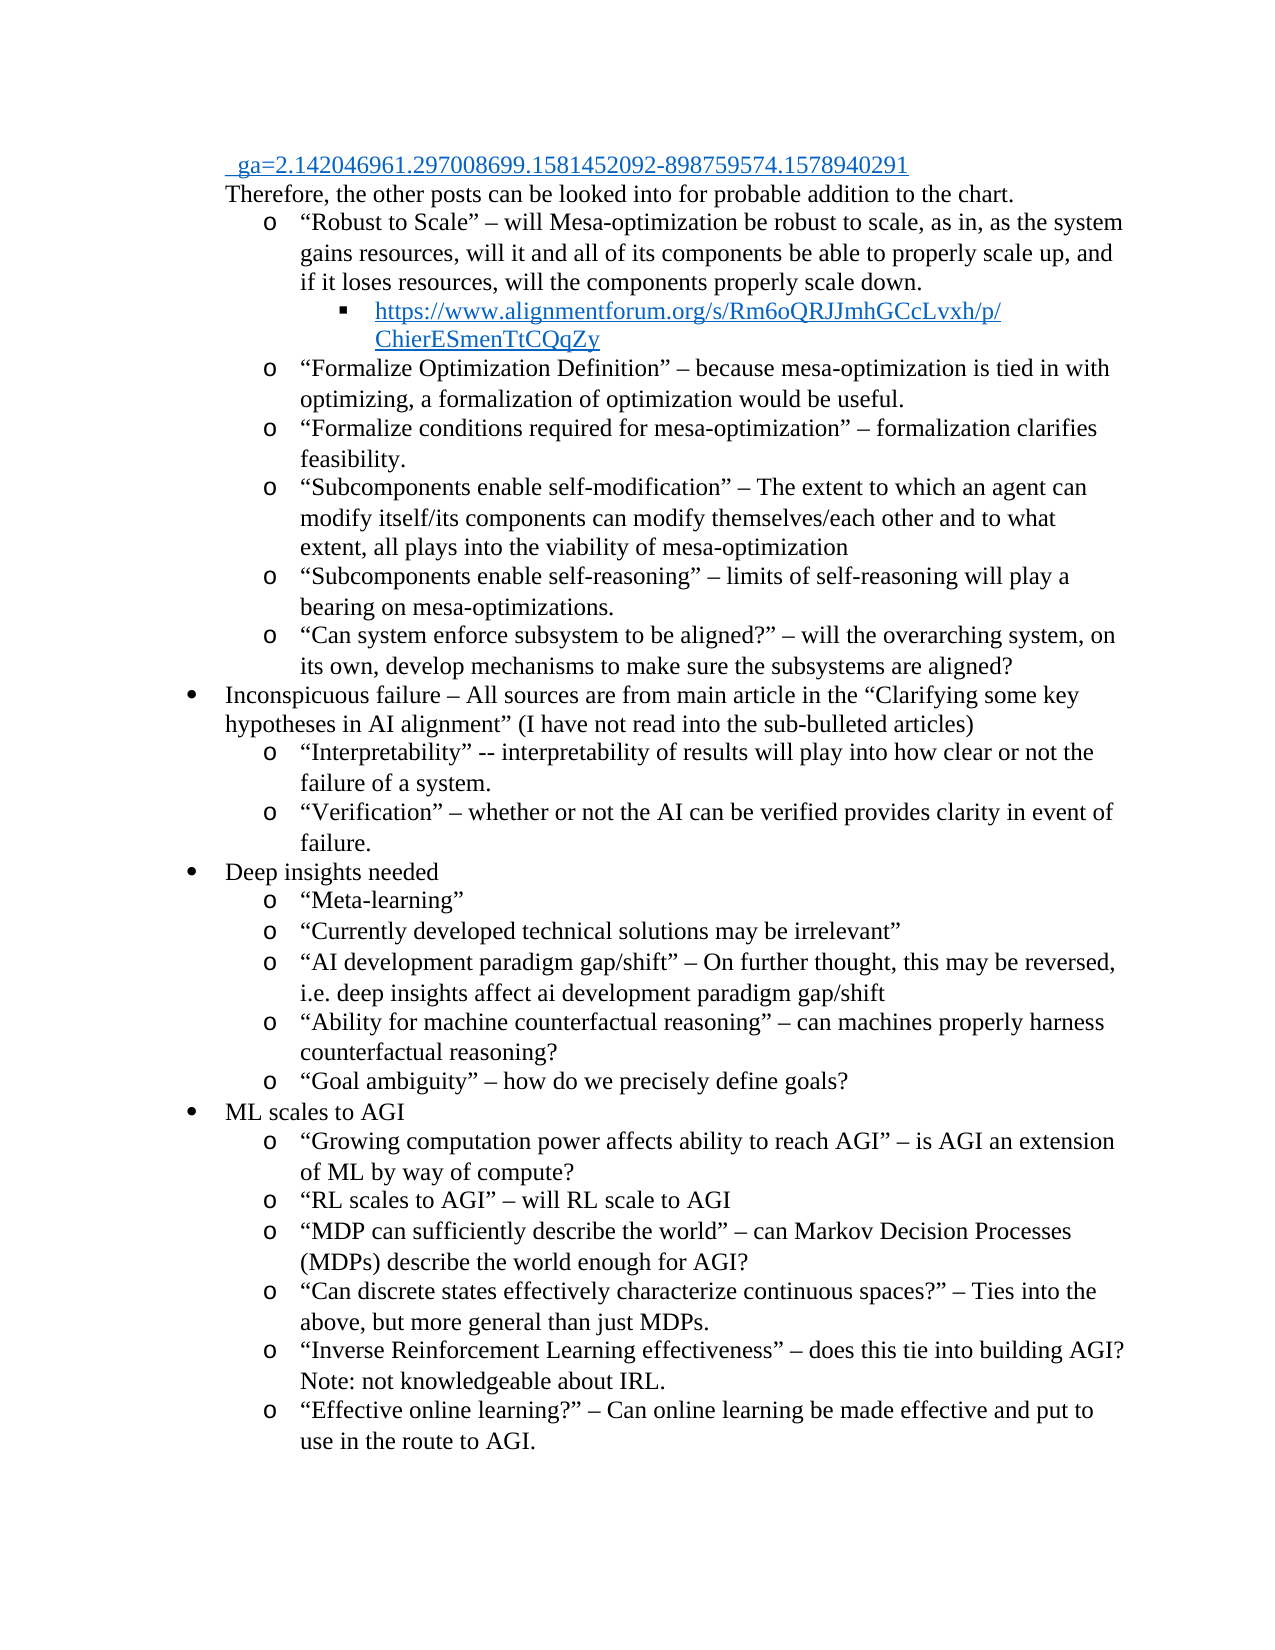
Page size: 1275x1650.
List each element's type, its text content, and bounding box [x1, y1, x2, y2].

list Deep insights needed [187, 857, 1125, 885]
list “Formalize conditions required for mesa-optimization” – formalization clarifies feasibility. [262, 413, 1125, 472]
list “Robust to Scale” – will Mesa-optimization be robust to scale, as in, as the system gains resources, will it and all of its components be able to properly scale up, and if it loses resources, will the components properly scale down. [262, 207, 1125, 296]
list “Meta-learning” [262, 885, 1125, 916]
list “Can system enforce subsystem to be aligned?” – will the overarching system, on its own, develop mechanisms to make sure the subsystems are aligned? [262, 620, 1125, 680]
list https://www.alignmentforum.org/s/Rm6oQRJJmhGCcLvxh/p/ChierESmenTtCQqZy [337, 296, 1125, 353]
list “Currently developed technical solutions may be irrelevant” [262, 916, 1125, 947]
list “AI development paradigm gap/shift” – On further thought, this may be reversed, i.e. deep insights affect ai development paradigm gap/shift [262, 947, 1125, 1007]
list “Ability for machine counterfactual reasoning” – can machines properly harness counterfactual reasoning? [262, 1007, 1125, 1066]
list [187, 150, 1125, 207]
list “Inverse Reinforcement Learning effectiveness” – does this tie into building AGI? Note: not knowledgeable about IRL. [262, 1335, 1125, 1395]
list “MDP can sufficiently describe the world” – can Markov Decision Processes (MDPs) describe the world enough for AGI? [262, 1216, 1125, 1276]
list “Interpretability” -- interpretability of results will play into how clear or not the failure of a system. [262, 737, 1125, 797]
list “Can discrete states effectively characterize continuous spaces?” – Ties into the above, but more general than just MDPs. [262, 1276, 1125, 1335]
list “Effective online learning?” – Can online learning be made effective and put to use in the route to AGI. [262, 1395, 1125, 1454]
list “RL scales to AGI” – will RL scale to AGI [262, 1185, 1125, 1216]
list Inconspicuous failure – All sources are from main article in the “Clarifying some key hypotheses in AI alignment” (I have not read into the sub-bulleted articles) [187, 680, 1125, 737]
list “Goal ambiguity” – how do we precisely define goals? [262, 1066, 1125, 1097]
list “Verification” – whether or not the AI can be verified provides clarity in event of failure. [262, 797, 1125, 857]
list “Subcomponents enable self-reasoning” – limits of self-reasoning will play a bearing on mesa-optimizations. [262, 561, 1125, 620]
list “Growing computation power affects ability to reach AGI” – is AGI an extension of ML by way of compute? [262, 1126, 1125, 1185]
list ML scales to AGI [187, 1097, 1125, 1126]
list “Subcomponents enable self-modification” – The extent to which an agent can modify itself/its components can modify themselves/each other and to what extent, all plays into the viability of mesa-optimization [262, 472, 1125, 561]
list “Formalize Optimization Definition” – because mesa-optimization is tied in with optimizing, a formalization of optimization would be useful. [262, 353, 1125, 413]
